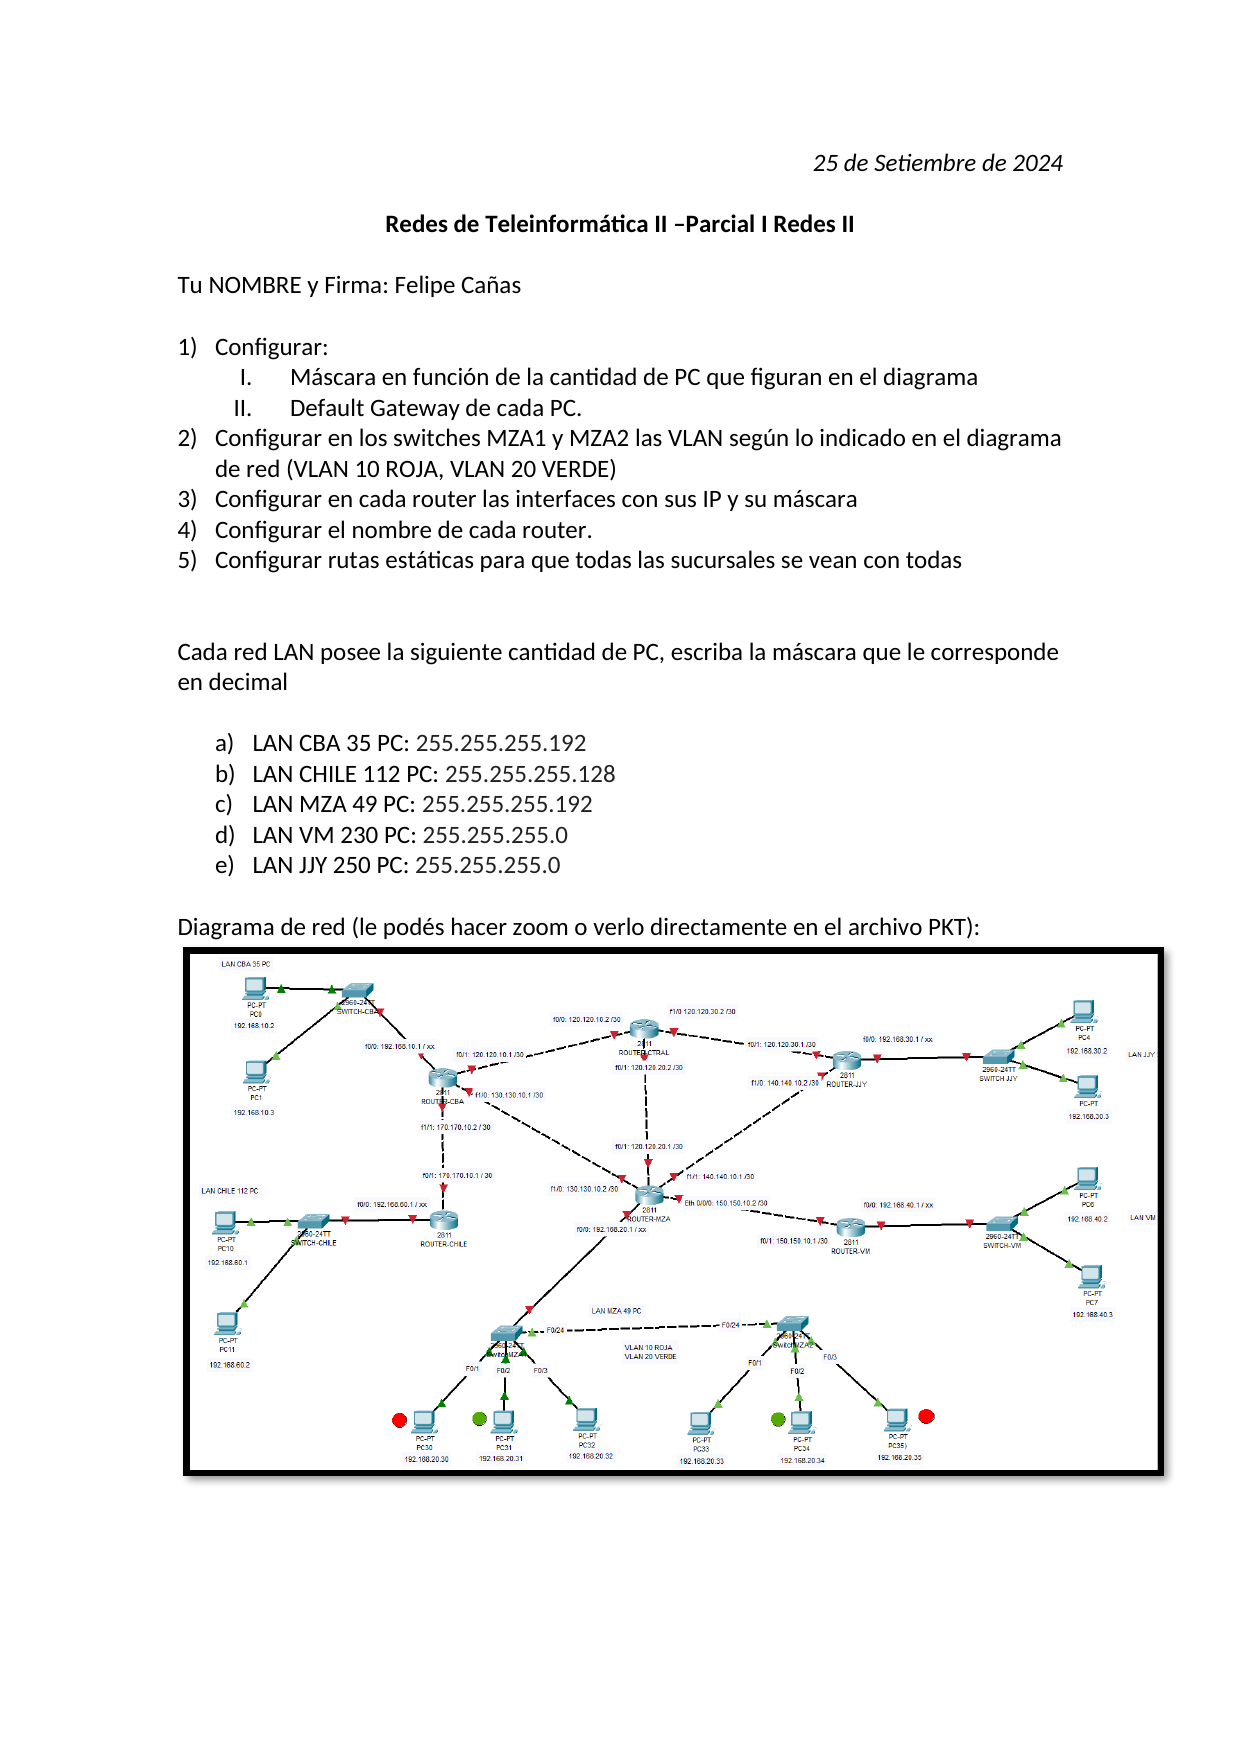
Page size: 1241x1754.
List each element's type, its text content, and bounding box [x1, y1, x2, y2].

list Configurar rutas estáticas para que todas las sucursales se vean con todas [177, 544, 1063, 575]
text 25 de Setiembre de 2024 [177, 148, 1063, 178]
list Configurar: [177, 331, 1063, 361]
text Tu NOMBRE y Firma: Felipe Cañas [177, 270, 1063, 300]
list LAN CBA 35 PC: 255.255.255.192 [215, 727, 1063, 758]
list Configurar en los switches MZA1 y MZA2 las VLAN según lo indicado en el diagrama de red (VLAN 10 ROJA, VLAN 20 VERDE) [177, 422, 1063, 483]
list Máscara en función de la cantidad de PC que figuran en el diagrama [252, 361, 1063, 392]
picture [190, 954, 1158, 1470]
list Default Gateway de cada PC. [252, 392, 1063, 422]
text Diagrama de red (le podés hacer zoom o verlo directamente en el archivo PKT): [177, 911, 1063, 941]
list Configurar el nombre de cada router. [177, 514, 1063, 544]
list LAN CHILE 112 PC: 255.255.255.128 [215, 758, 1063, 788]
text Redes de Teleinformática II –Parcial I Redes II [177, 209, 1063, 239]
list LAN VM 230 PC: 255.255.255.0 [215, 819, 1063, 849]
list Configurar en cada router las interfaces con sus IP y su máscara [177, 483, 1063, 514]
list LAN JJY 250 PC: 255.255.255.0 [215, 849, 1063, 880]
list LAN MZA 49 PC: 255.255.255.192 [215, 788, 1063, 819]
text Cada red LAN posee la siguiente cantidad de PC, escriba la máscara que le corresponde en decimal [177, 636, 1063, 697]
